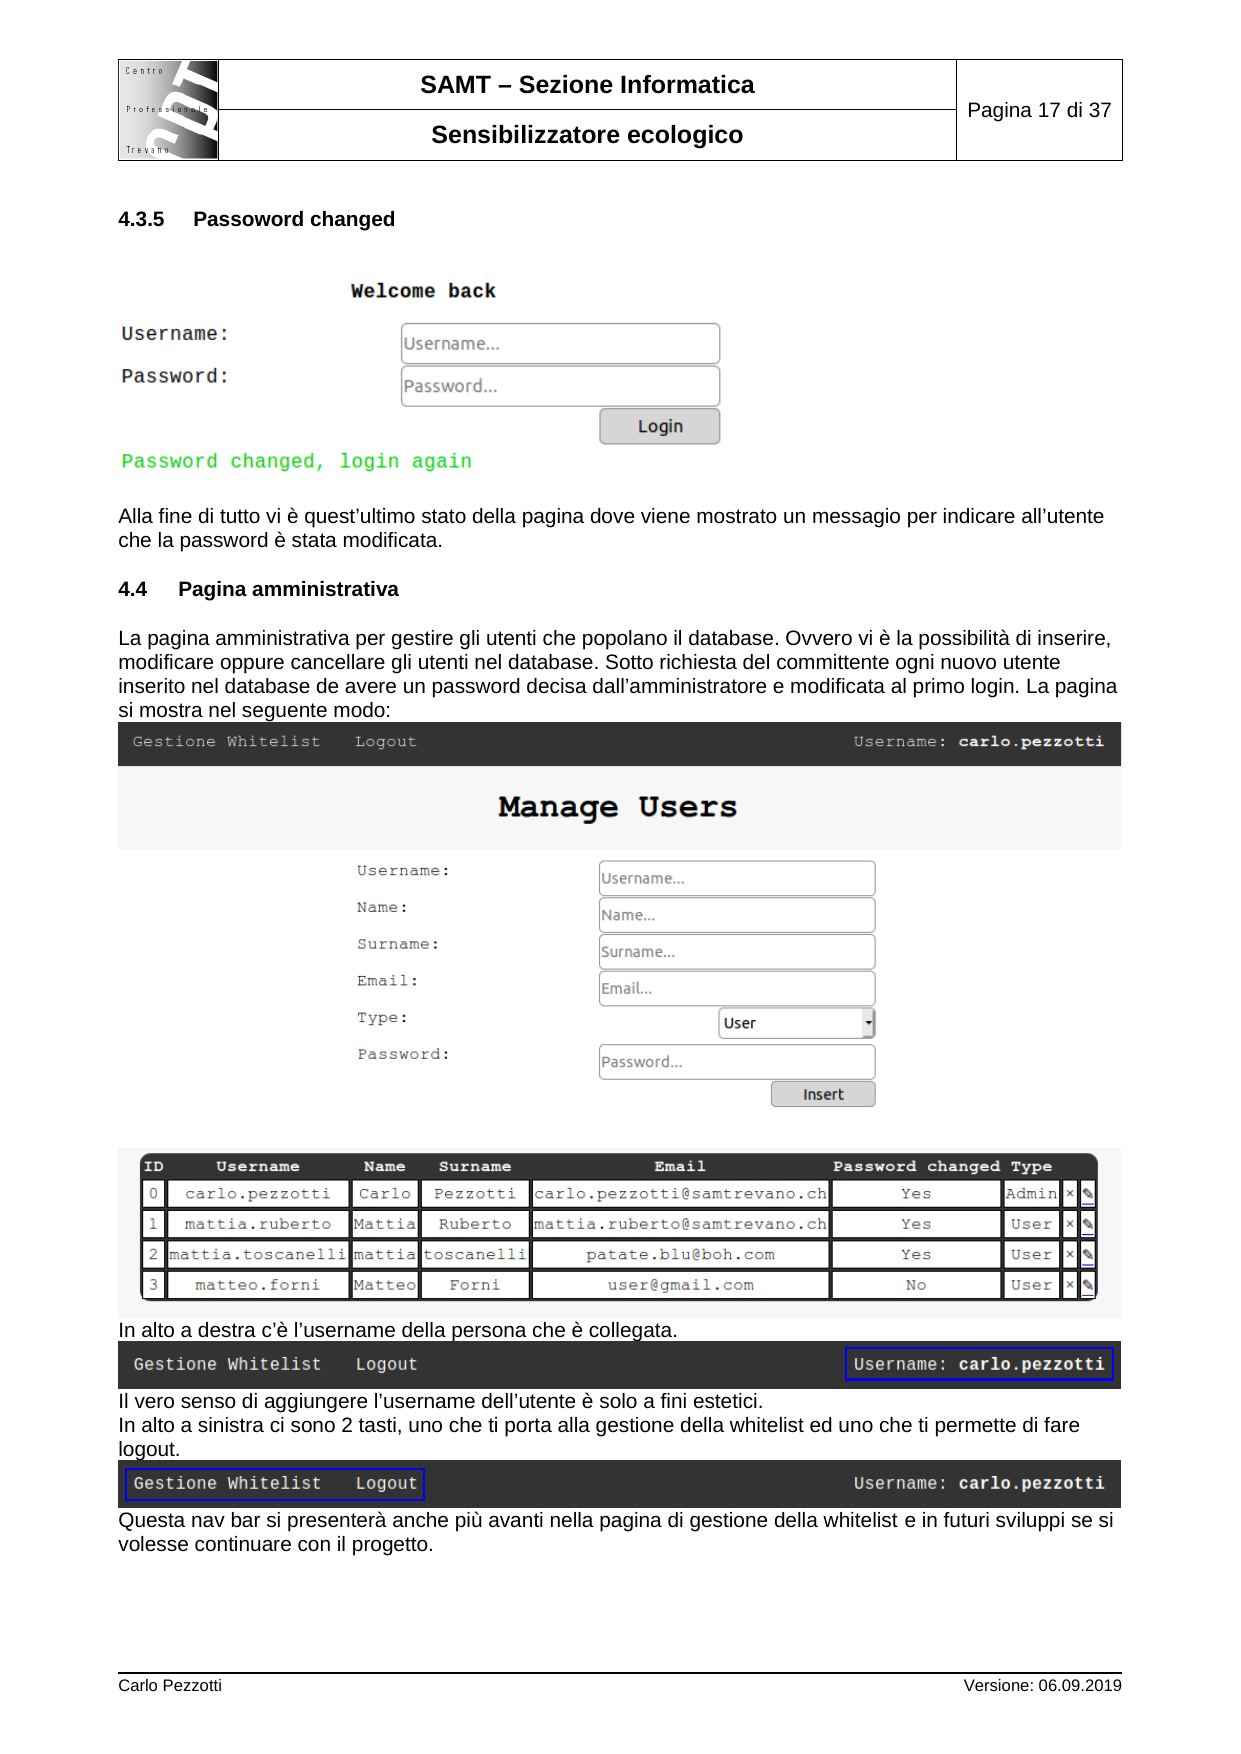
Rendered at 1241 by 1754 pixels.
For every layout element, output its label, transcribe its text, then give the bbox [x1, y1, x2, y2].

picture [118, 1460, 1121, 1508]
picture [118, 60, 218, 159]
text In alto a sinistra ci sono 2 tasti, uno che ti porta alla gestione della whitelist ed uno che ti permette di fare logout. [118, 1413, 1122, 1461]
text Questa nav bar si presenterà anche più avanti nella pagina di gestione della whitelist e in futuri sviluppi se si volesse continuare con il progetto. [118, 1508, 1122, 1556]
picture [118, 722, 1122, 1318]
text La pagina amministrativa per gestire gli utenti che popolano il database. Ovvero vi è la possibilità di inserire, modificare oppure cancellare gli utenti nel database. Sotto richiesta del committente ogni nuovo utente inserito nel database de avere un password decisa dall’amministratore e modificata al primo login. La pagina si mostra nel seguente modo: [118, 626, 1122, 722]
text In alto a destra c’è l’username della persona che è collegata. [118, 1318, 1122, 1342]
text Alla fine di tutto vi è quest’ultimo stato della pagina dove viene mostrato un messagio per indicare all’utente che la password è stata modificata. [118, 504, 1122, 552]
text Il vero senso di aggiungere l’username dell’utente è solo a fini estetici. [118, 1389, 1122, 1413]
picture [118, 1341, 1121, 1389]
picture [118, 255, 734, 481]
subtitle Pagina amministrativa [118, 577, 1122, 601]
subtitle Passoword changed [118, 207, 1122, 231]
